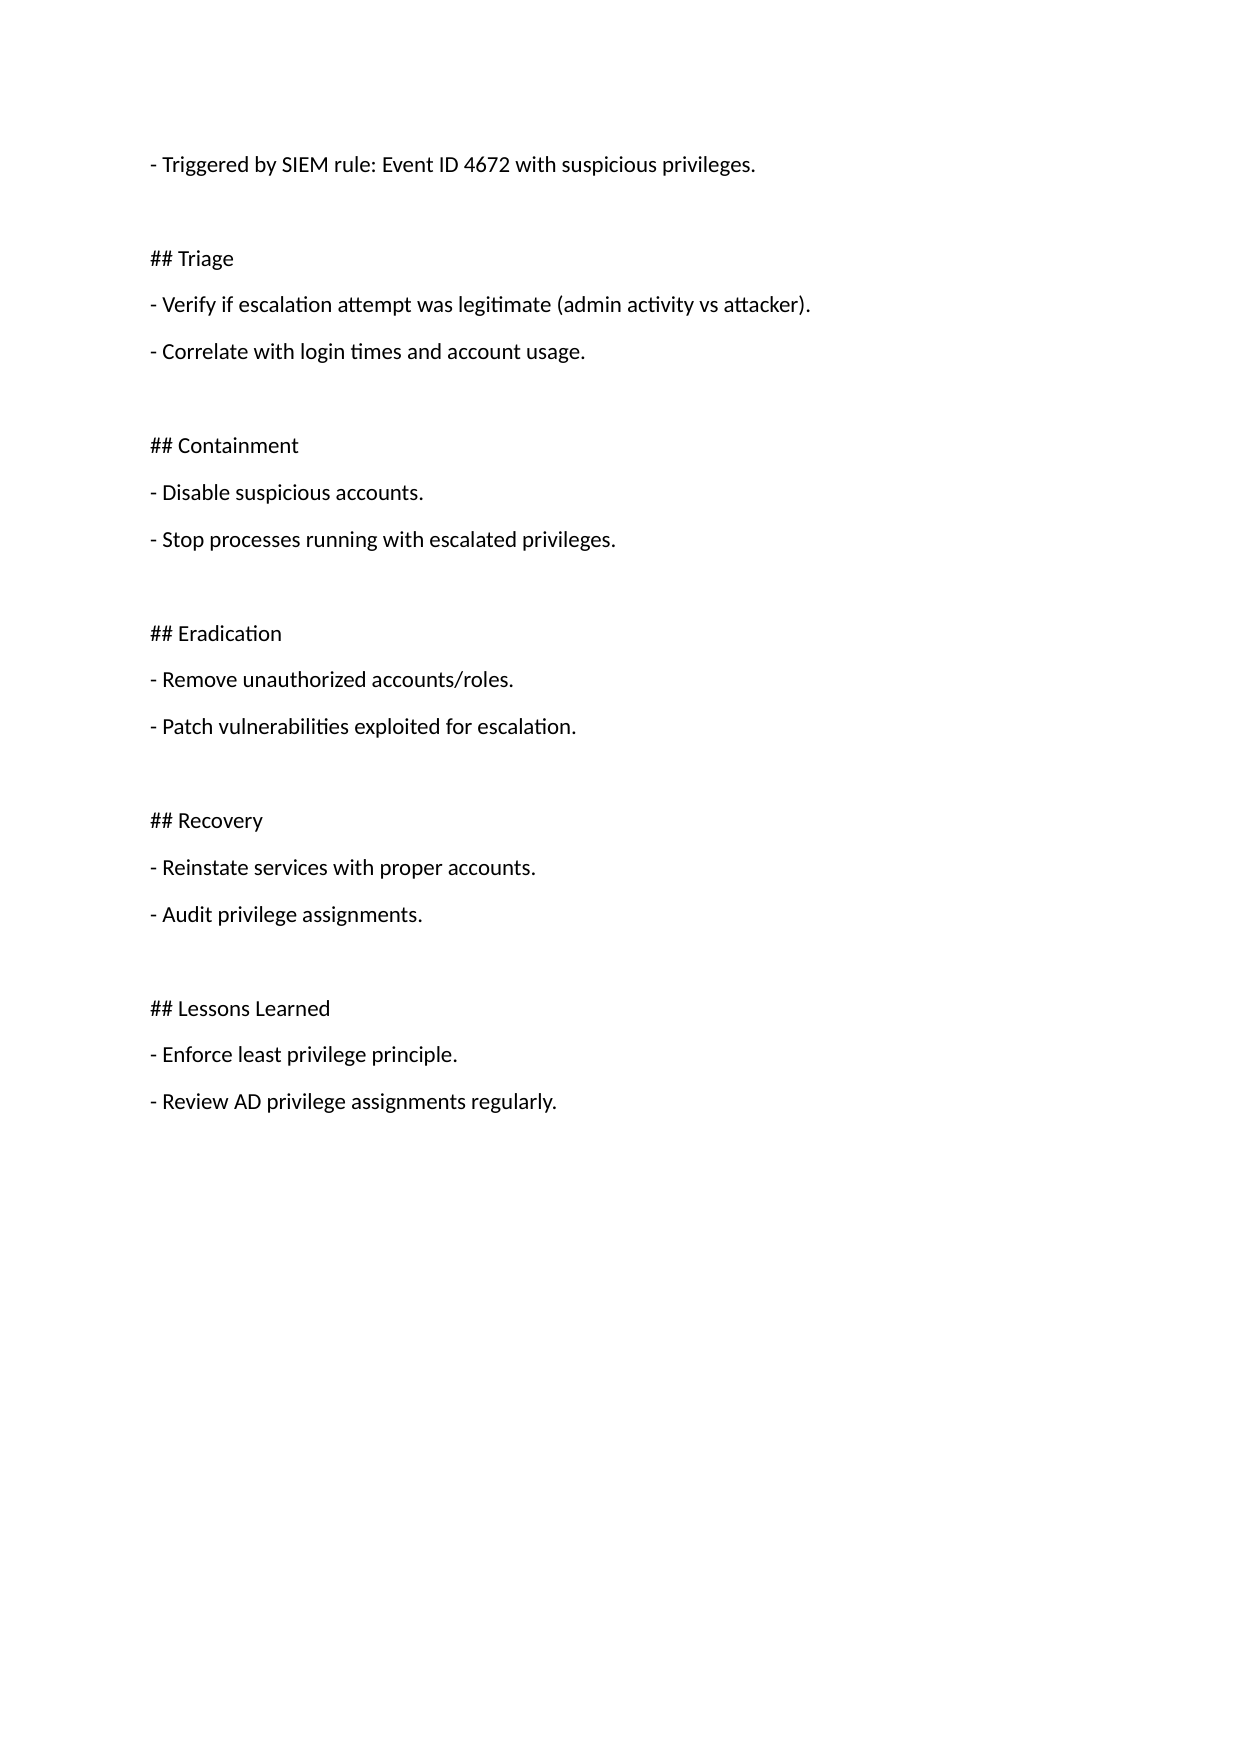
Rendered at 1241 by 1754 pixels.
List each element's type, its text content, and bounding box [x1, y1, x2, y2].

text - Patch vulnerabilities exploited for escalation. [150, 712, 1090, 741]
text - Enforce least privilege principle. [150, 1041, 1090, 1069]
text ## Containment [150, 431, 1090, 459]
text - Audit privilege assignments. [150, 900, 1090, 928]
text ## Eradication [150, 619, 1090, 647]
text - Reinstate services with proper accounts. [150, 853, 1090, 881]
text - Verify if escalation attempt was legitimate (admin activity vs attacker). [150, 291, 1090, 319]
text - Stop processes running with escalated privileges. [150, 525, 1090, 553]
text ## Recovery [150, 806, 1090, 834]
text - Disable suspicious accounts. [150, 478, 1090, 506]
text - Remove unauthorized accounts/roles. [150, 666, 1090, 694]
text ## Lessons Learned [150, 994, 1090, 1022]
text ## Triage [150, 244, 1090, 272]
text - Correlate with login times and account usage. [150, 337, 1090, 366]
text - Review AD privilege assignments regularly. [150, 1087, 1090, 1116]
text - Triggered by SIEM rule: Event ID 4672 with suspicious privileges. [150, 150, 1090, 178]
